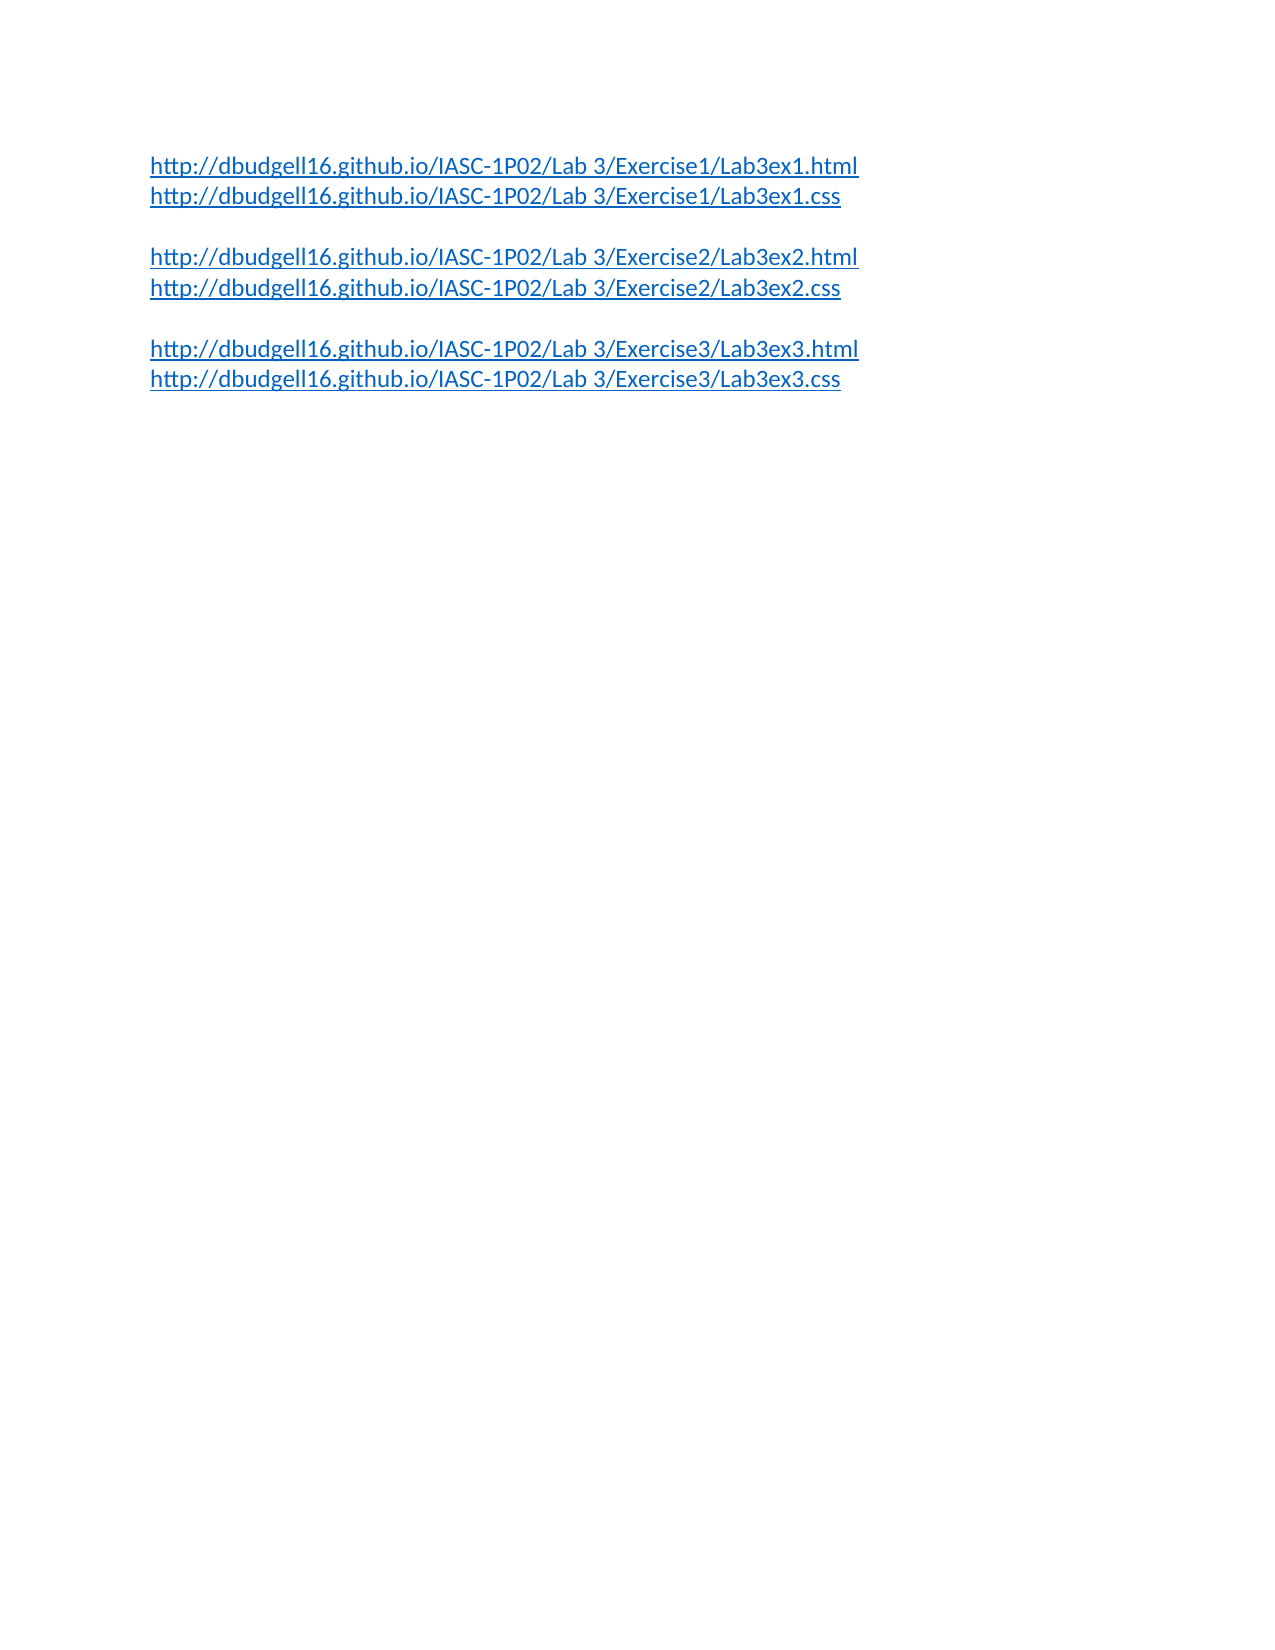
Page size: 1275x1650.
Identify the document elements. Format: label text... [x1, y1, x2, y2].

text http://dbudgell16.github.io/IASC-1P02/Lab 3/Exercise1/Lab3ex1.html [150, 150, 1125, 181]
text http://dbudgell16.github.io/IASC-1P02/Lab 3/Exercise3/Lab3ex3.html [150, 333, 1125, 364]
text http://dbudgell16.github.io/IASC-1P02/Lab 3/Exercise1/Lab3ex1.css [150, 181, 1125, 211]
text http://dbudgell16.github.io/IASC-1P02/Lab 3/Exercise2/Lab3ex2.html [150, 242, 1125, 272]
text http://dbudgell16.github.io/IASC-1P02/Lab 3/Exercise3/Lab3ex3.css [150, 364, 1125, 394]
text http://dbudgell16.github.io/IASC-1P02/Lab 3/Exercise2/Lab3ex2.css [150, 272, 1125, 303]
